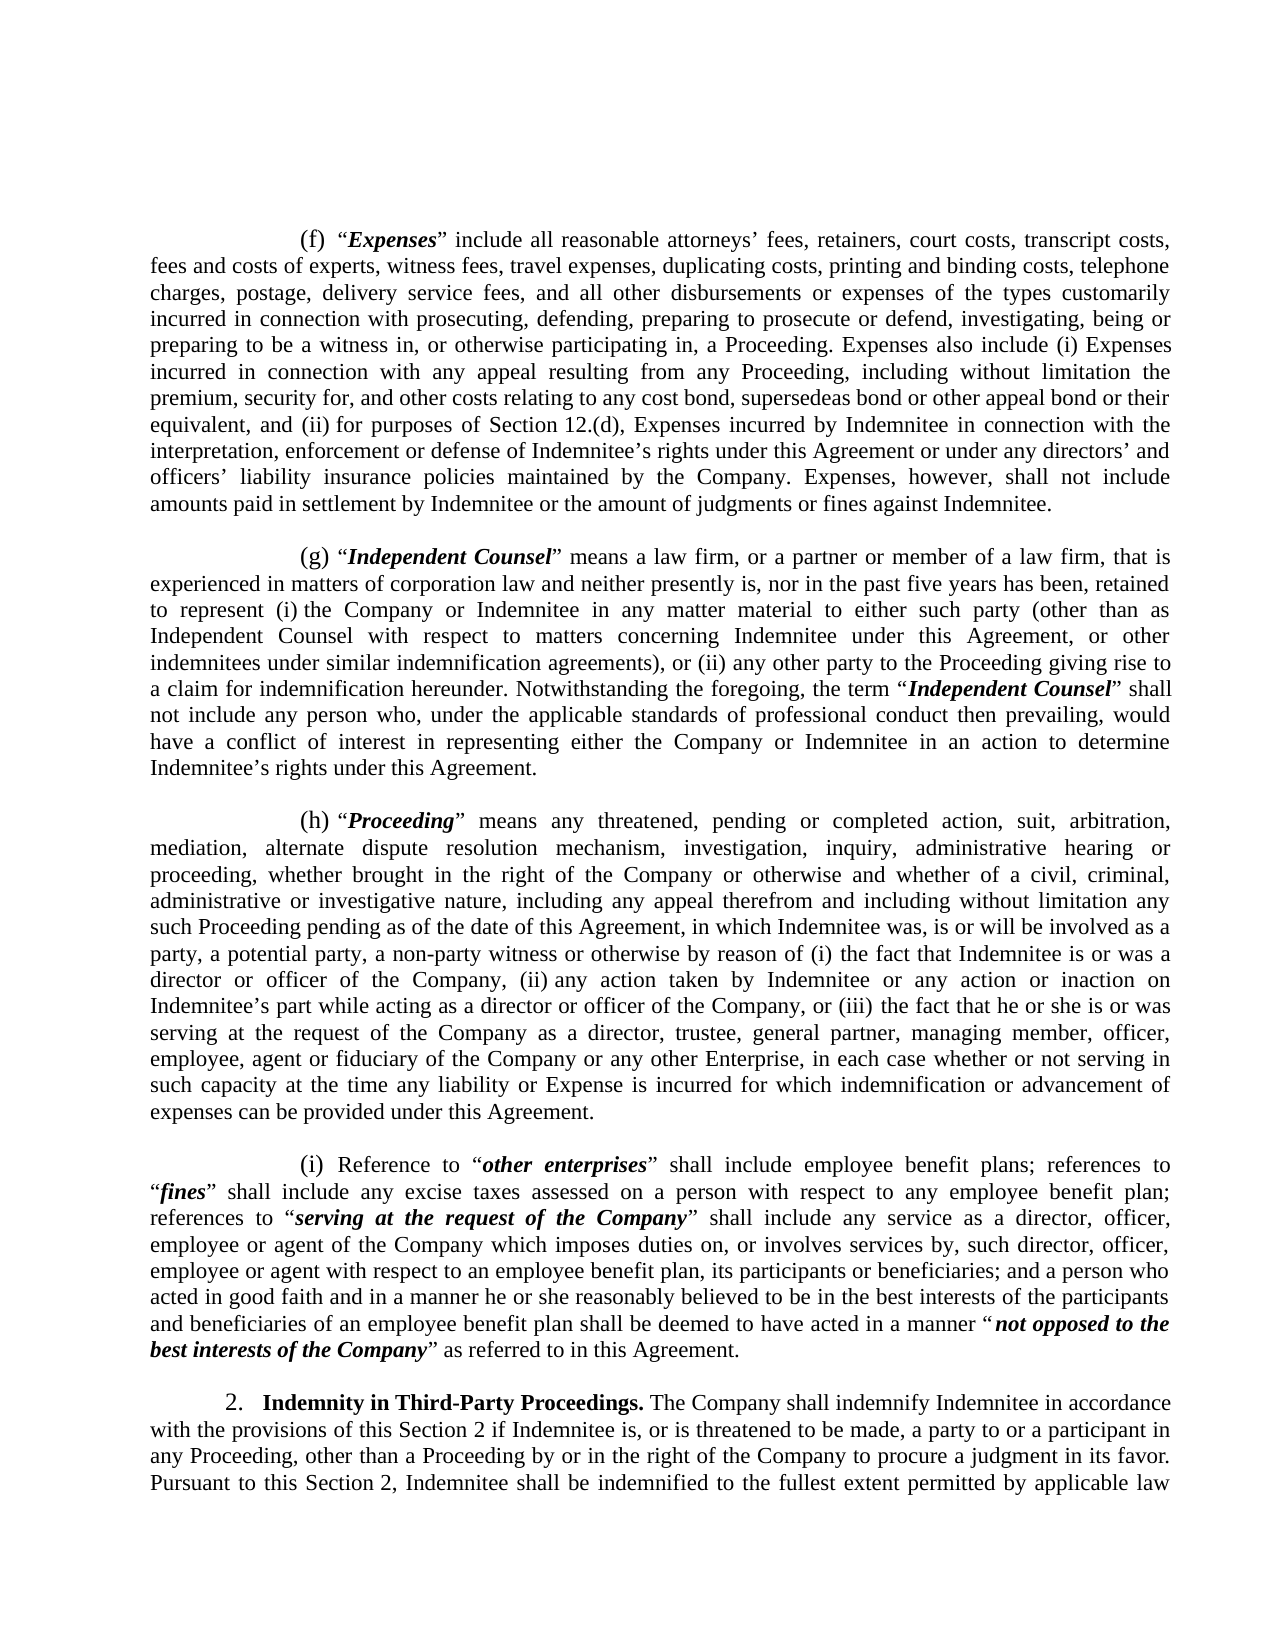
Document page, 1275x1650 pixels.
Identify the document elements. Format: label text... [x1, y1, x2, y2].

subtitle Reference to “other enterprises” shall include employee benefit plans; references to “fines” shall include any excise taxes assessed on a person with respect to any employee benefit plan; references to “serving at the request of the Company” shall include any service as a director, officer, employee or agent of the Company which imposes duties on, or involves services by, such director, officer, employee or agent with respect to an employee benefit plan, its participants or beneficiaries; and a person who acted in good faith and in a manner he or she reasonably believed to be in the best interests of the participants and beneficiaries of an employee benefit plan shall be deemed to have acted in a manner “not opposed to the best interests of the Company” as referred to in this Agreement. [150, 1149, 1172, 1362]
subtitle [150, 1387, 1172, 1495]
subtitle “Expenses” include all reasonable attorneys’ fees, retainers, court costs, transcript costs, fees and costs of experts, witness fees, travel expenses, duplicating costs, printing and binding costs, telephone charges, postage, delivery service fees, and all other disbursements or expenses of the types customarily incurred in connection with prosecuting, defending, preparing to prosecute or defend, investigating, being or preparing to be a witness in, or otherwise participating in, a Proceeding. Expenses also include (i) Expenses incurred in connection with any appeal resulting from any Proceeding, including without limitation the premium, security for, and other costs relating to any cost bond, supersedeas bond or other appeal bond or their equivalent, and (ii) for purposes of Section (d), Expenses incurred by Indemnitee in connection with the interpretation, enforcement or defense of Indemnitee’s rights under this Agreement or under any directors’ and officers’ liability insurance policies maintained by the Company. Expenses, however, shall not include amounts paid in settlement by Indemnitee or the amount of judgments or fines against Indemnitee. [150, 224, 1172, 516]
subtitle “Proceeding” means any threatened, pending or completed action, suit, arbitration, mediation, alternate dispute resolution mechanism, investigation, inquiry, administrative hearing or proceeding, whether brought in the right of the Company or otherwise and whether of a civil, criminal, administrative or investigative nature, including any appeal therefrom and including without limitation any such Proceeding pending as of the date of this Agreement, in which Indemnitee was, is or will be involved as a party, a potential party, a non-party witness or otherwise by reason of (i) the fact that Indemnitee is or was a director or officer of the Company, (ii) any action taken by Indemnitee or any action or inaction on Indemnitee’s part while acting as a director or officer of the Company, or (iii) the fact that he or she is or was serving at the request of the Company as a director, trustee, general partner, managing member, officer, employee, agent or fiduciary of the Company or any other Enterprise, in each case whether or not serving in such capacity at the time any liability or Expense is incurred for which indemnification or advancement of expenses can be provided under this Agreement. [150, 806, 1172, 1124]
subtitle “Independent Counsel” means a law firm, or a partner or member of a law firm, that is experienced in matters of corporation law and neither presently is, nor in the past five years has been, retained to represent (i) the Company or Indemnitee in any matter material to either such party (other than as Independent Counsel with respect to matters concerning Indemnitee under this Agreement, or other indemnitees under similar indemnification agreements), or (ii) any other party to the Proceeding giving rise to a claim for indemnification hereunder. Notwithstanding the foregoing, the term “Independent Counsel” shall not include any person who, under the applicable standards of professional conduct then prevailing, would have a conflict of interest in representing either the Company or Indemnitee in an action to determine Indemnitee’s rights under this Agreement. [150, 541, 1172, 781]
